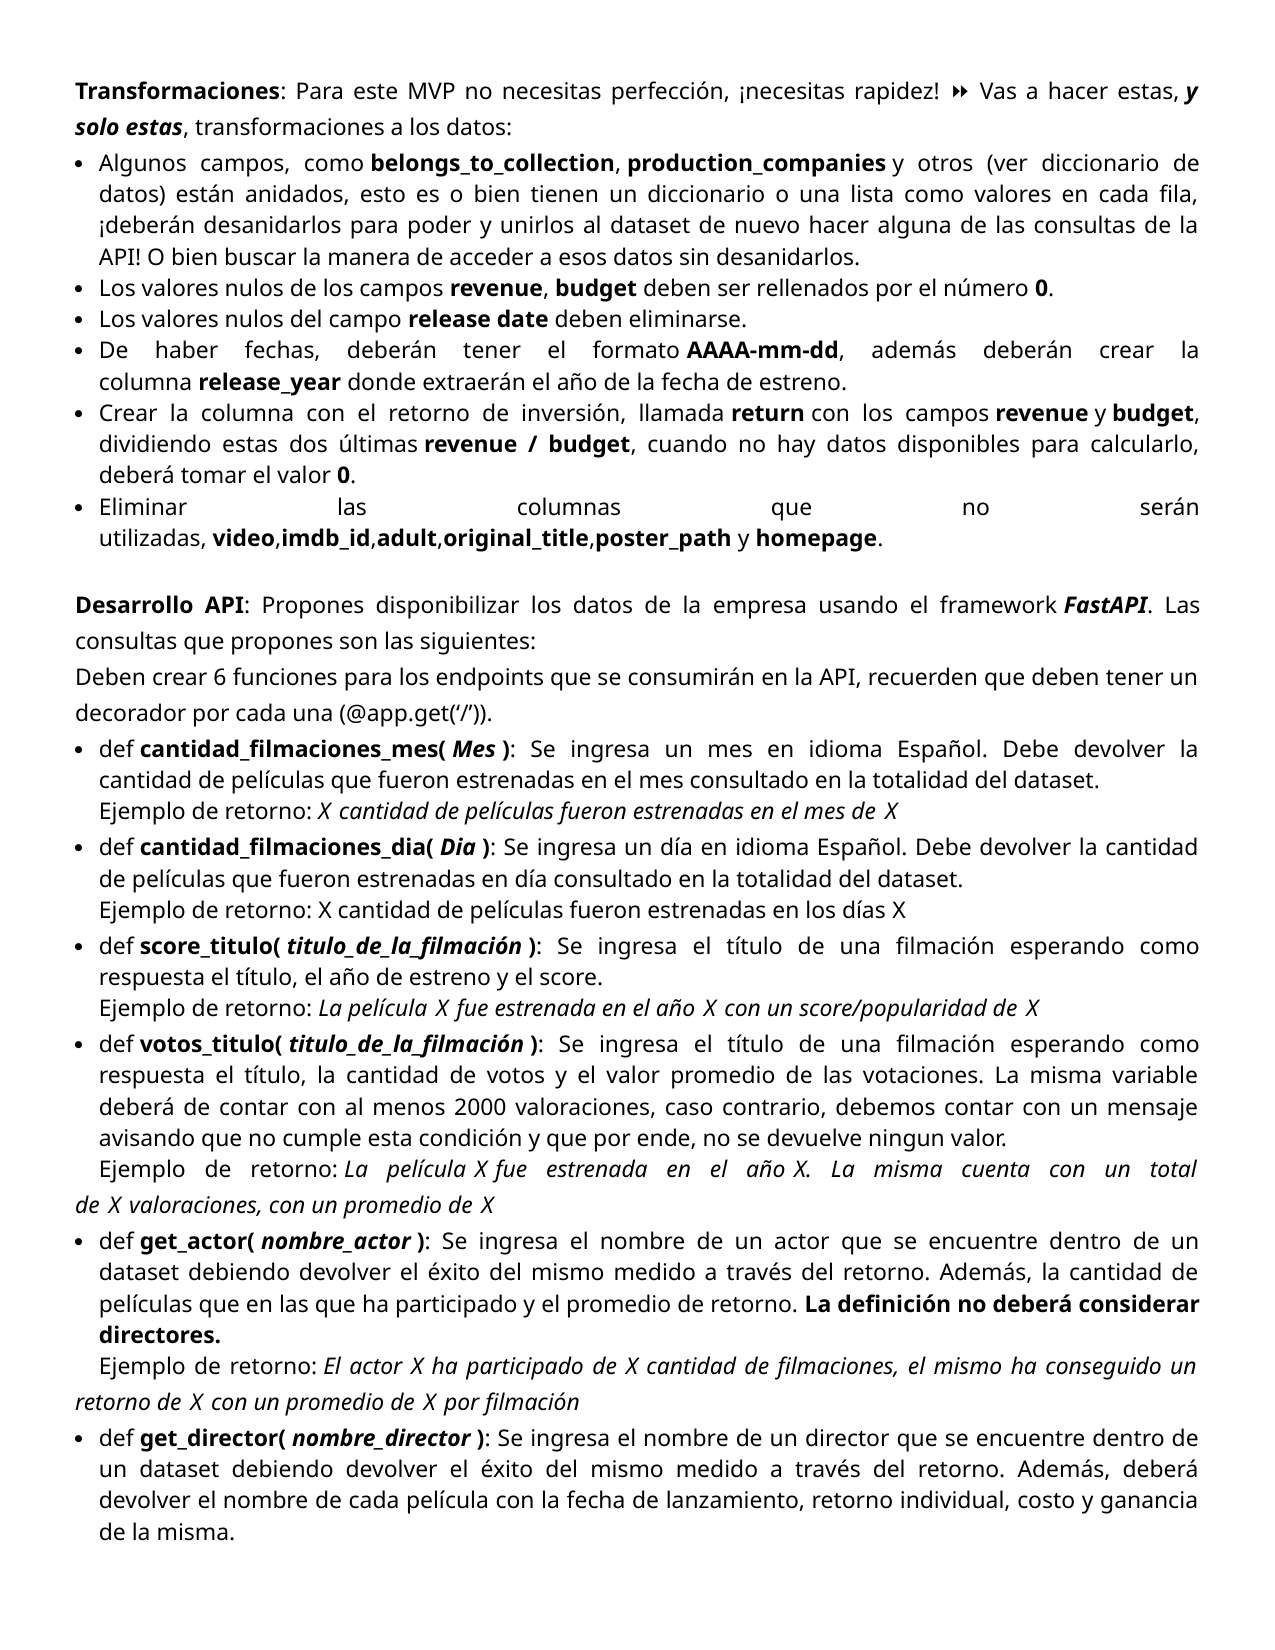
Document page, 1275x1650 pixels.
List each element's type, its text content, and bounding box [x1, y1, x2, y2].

text Ejemplo de retorno: X cantidad de películas fueron estrenadas en los días X [75, 894, 1200, 925]
list def get_actor( nombre_actor ): Se ingresa el nombre de un actor que se encuentre dentro de un dataset debiendo devolver el éxito del mismo medido a través del retorno. Además, la cantidad de películas que en las que ha participado y el promedio de retorno. La definición no deberá considerar directores. [75, 1225, 1200, 1350]
list def score_titulo( titulo_de_la_filmación ): Se ingresa el título de una filmación esperando como respuesta el título, el año de estreno y el score. [75, 930, 1200, 992]
text Ejemplo de retorno: X cantidad de películas fueron estrenadas en el mes de X [75, 795, 1200, 827]
list Crear la columna con el retorno de inversión, llamada return con los campos revenue y budget, dividiendo estas dos últimas revenue / budget, cuando no hay datos disponibles para calcularlo, deberá tomar el valor 0. [75, 397, 1200, 491]
list Los valores nulos de los campos revenue, budget deben ser rellenados por el número 0. [75, 272, 1200, 303]
list def cantidad_filmaciones_mes( Mes ): Se ingresa un mes en idioma Español. Debe devolver la cantidad de películas que fueron estrenadas en el mes consultado en la totalidad del dataset. [75, 733, 1200, 795]
text Ejemplo de retorno: La película X fue estrenada en el año X. La misma cuenta con un total de X valoraciones, con un promedio de X [75, 1153, 1200, 1220]
list def cantidad_filmaciones_dia( Dia ): Se ingresa un día en idioma Español. Debe devolver la cantidad de películas que fueron estrenadas en día consultado en la totalidad del dataset. [75, 831, 1200, 894]
list def votos_titulo( titulo_de_la_filmación ): Se ingresa el título de una filmación esperando como respuesta el título, la cantidad de votos y el valor promedio de las votaciones. La misma variable deberá de contar con al menos 2000 valoraciones, caso contrario, debemos contar con un mensaje avisando que no cumple esta condición y que por ende, no se devuelve ningun valor. [75, 1028, 1200, 1153]
text Deben crear 6 funciones para los endpoints que se consumirán en la API, recuerden que deben tener un decorador por cada una (@app.get(‘/’)). [75, 661, 1200, 728]
list Los valores nulos del campo release date deben eliminarse. [75, 303, 1200, 334]
list Algunos campos, como belongs_to_collection, production_companies y otros (ver diccionario de datos) están anidados, esto es o bien tienen un diccionario o una lista como valores en cada fila, ¡deberán desanidarlos para poder y unirlos al dataset de nuevo hacer alguna de las consultas de la API! O bien buscar la manera de acceder a esos datos sin desanidarlos. [75, 147, 1200, 272]
list De haber fechas, deberán tener el formato AAAA-mm-dd, además deberán crear la columna release_year donde extraerán el año de la fecha de estreno. [75, 334, 1200, 397]
text Ejemplo de retorno: El actor X ha participado de X cantidad de filmaciones, el mismo ha conseguido un retorno de X con un promedio de X por filmación [75, 1350, 1200, 1417]
text Desarrollo API: Propones disponibilizar los datos de la empresa usando el framework FastAPI. Las consultas que propones son las siguientes: [75, 589, 1200, 656]
text Transformaciones: Para este MVP no necesitas perfección, ¡necesitas rapidez! ⏩ Vas a hacer estas, y solo estas, transformaciones a los datos: [75, 75, 1200, 142]
text Ejemplo de retorno: La película X fue estrenada en el año X con un score/popularidad de X [75, 992, 1200, 1023]
list Eliminar las columnas que no serán utilizadas, video,imdb_id,adult,original_title,poster_path y homepage. [75, 491, 1200, 553]
list def get_director( nombre_director ): Se ingresa el nombre de un director que se encuentre dentro de un dataset debiendo devolver el éxito del mismo medido a través del retorno. Además, deberá devolver el nombre de cada película con la fecha de lanzamiento, retorno individual, costo y ganancia de la misma. [75, 1422, 1200, 1547]
